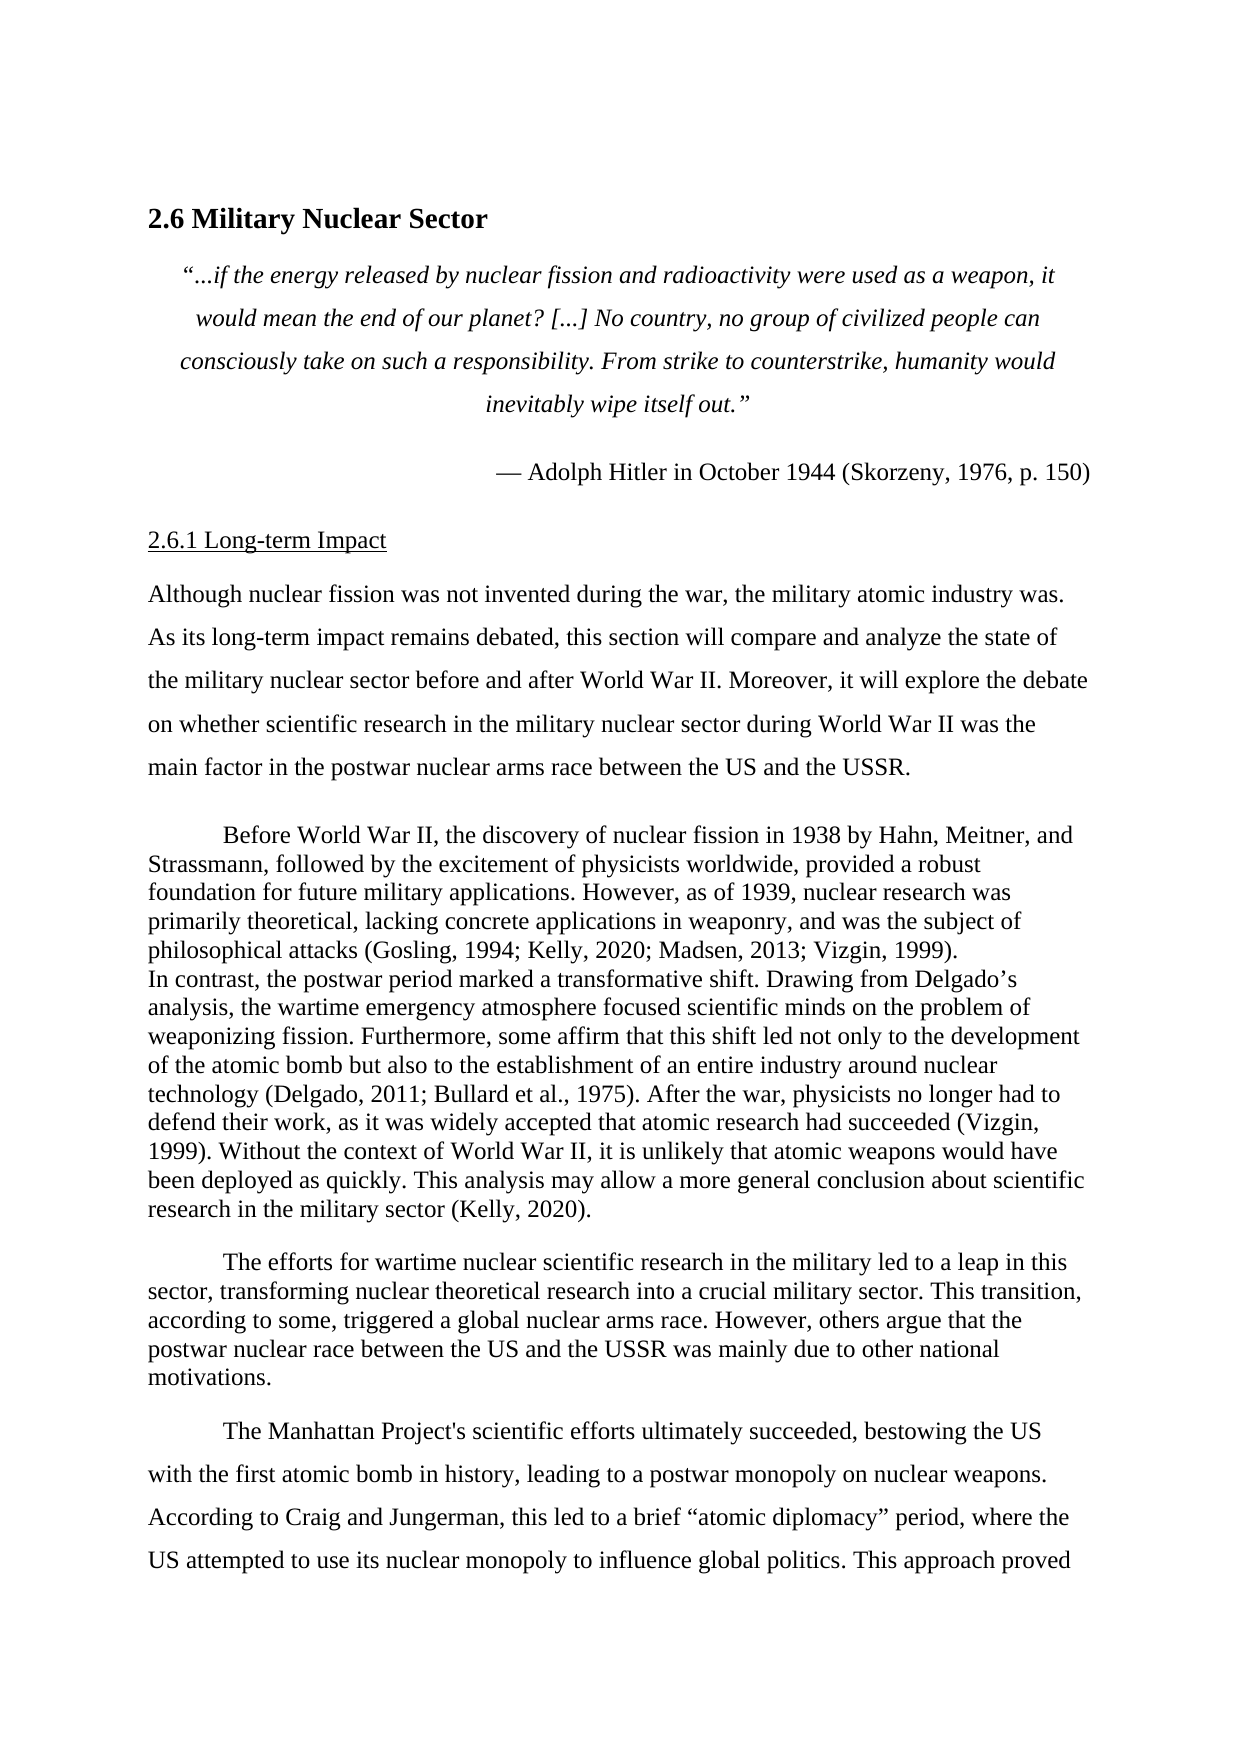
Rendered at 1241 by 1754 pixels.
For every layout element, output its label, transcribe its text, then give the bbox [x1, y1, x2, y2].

subtitle 2.6 Military Nuclear Sector [148, 201, 1090, 235]
text — Adolph Hitler in October 1944 (Skorzeny, 1976, p. 150) [148, 457, 1090, 486]
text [148, 1416, 1090, 1574]
text Before World War II, the discovery of nuclear fission in 1938 by Hahn, Meitner, and Strassmann, followed by the excitement of physicists worldwide, provided a robust foundation for future military applications. However, as of 1939, nuclear research was primarily theoretical, lacking concrete applications in weaponry, and was the subject of philosophical attacks (Gosling, 1994; Kelly, 2020; Madsen, 2013; Vizgin, 1999). [148, 820, 1090, 964]
text The efforts for wartime nuclear scientific research in the military led to a leap in this sector, transforming nuclear theoretical research into a crucial military sector. This transition, according to some, triggered a global nuclear arms race. However, others argue that the postwar nuclear race between the US and the USSR was mainly due to other national motivations. [148, 1247, 1090, 1391]
subtitle 2.6.1 Long-term Impact [148, 526, 1090, 554]
text In contrast, the postwar period marked a transformative shift. Drawing from Delgado’s analysis, the wartime emergency atmosphere focused scientific minds on the problem of weaponizing fission. Furthermore, some affirm that this shift led not only to the development of the atomic bomb but also to the establishment of an entire industry around nuclear technology (Delgado, 2011; Bullard et al., 1975). After the war, physicists no longer had to defend their work, as it was widely accepted that atomic research had succeeded (Vizgin, 1999). Without the context of World War II, it is unlikely that atomic weapons would have been deployed as quickly. This analysis may allow a more general conclusion about scientific research in the military sector (Kelly, 2020). [148, 964, 1090, 1222]
text Although nuclear fission was not invented during the war, the military atomic industry was. As its long-term impact remains debated, this section will compare and analyze the state of the military nuclear sector before and after World War II. Moreover, it will explore the debate on whether scientific research in the military nuclear sector during World War II was the main factor in the postwar nuclear arms race between the US and the USSR. [148, 579, 1090, 781]
text “...if the energy released by nuclear fission and radioactivity were used as a weapon, it would mean the end of our planet? [...] No country, no group of civilized people can consciously take on such a responsibility. From strike to counterstrike, humanity would inevitably wipe itself out.” [148, 260, 1090, 418]
